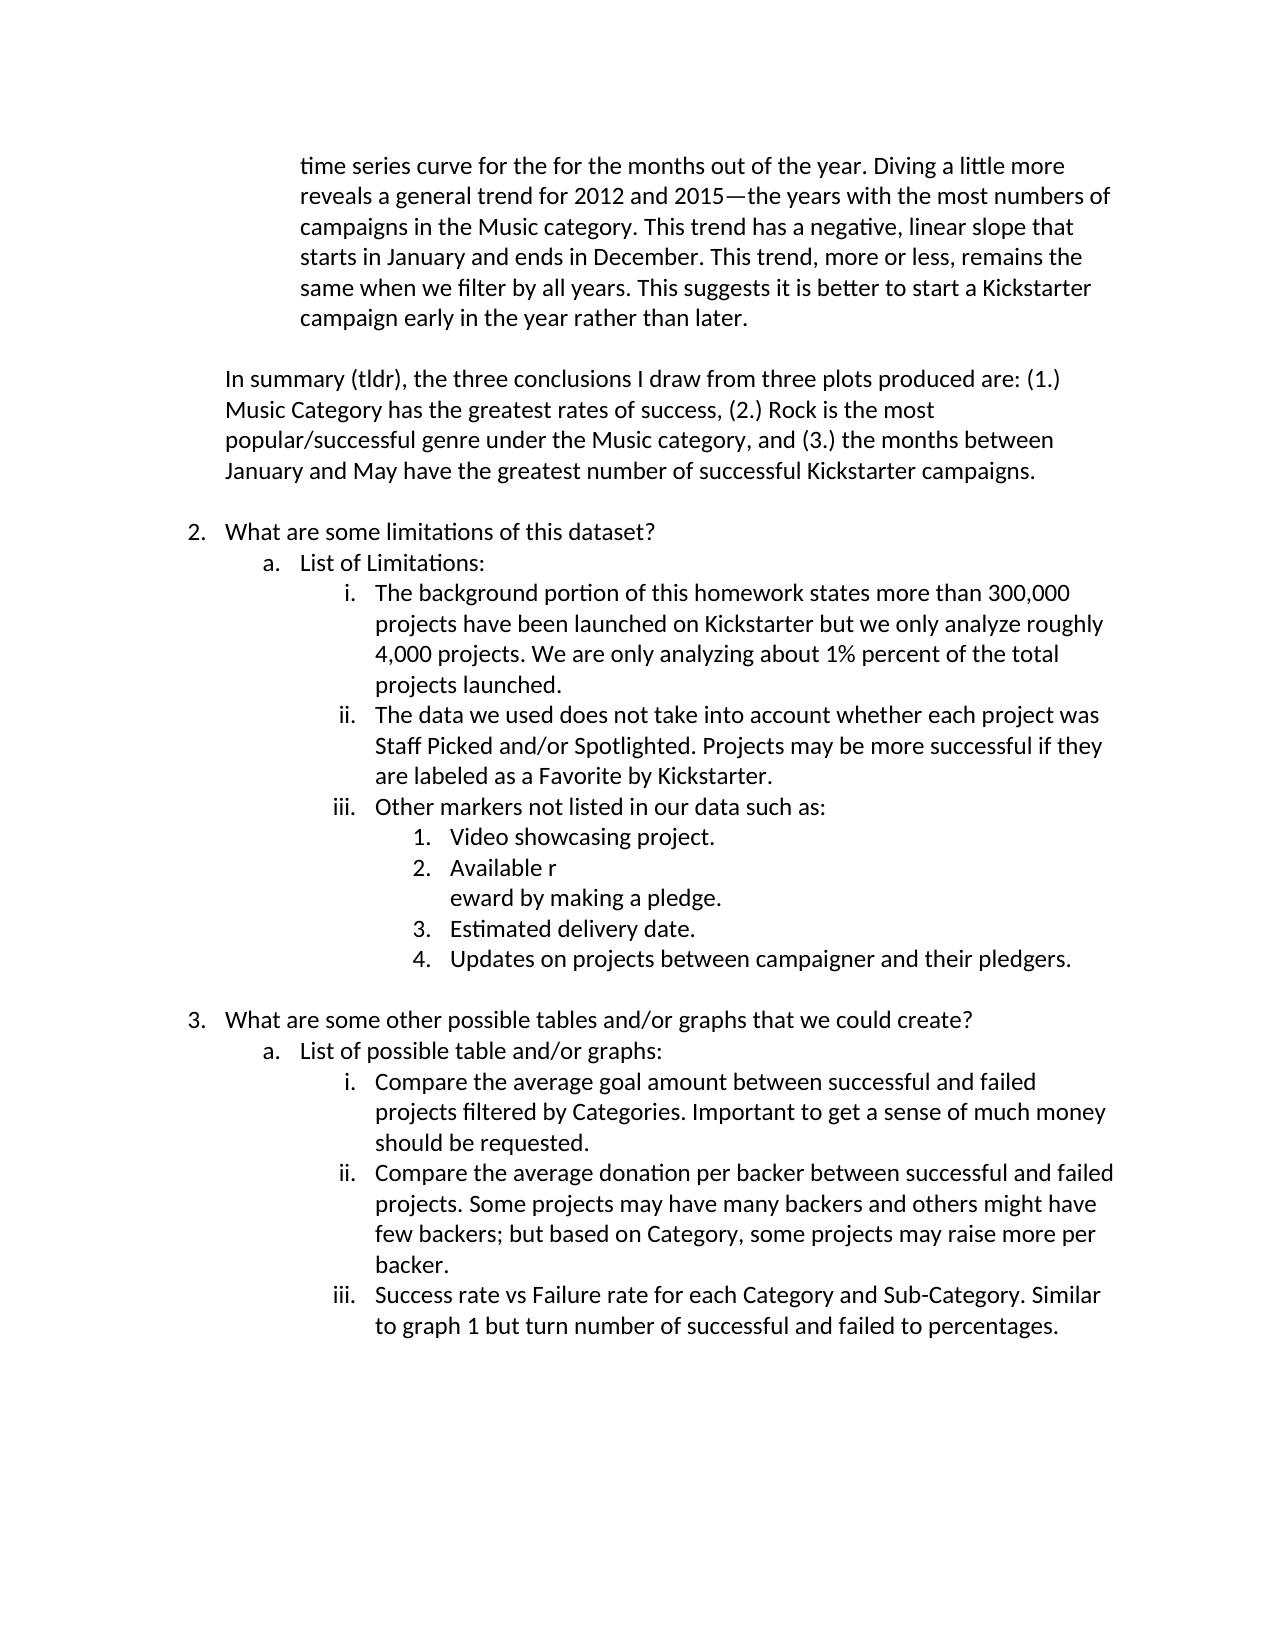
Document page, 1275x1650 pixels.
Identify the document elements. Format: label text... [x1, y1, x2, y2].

list Compare the average donation per backer between successful and failed projects. Some projects may have many backers and others might have few backers; but based on Category, some projects may raise more per backer. [356, 1157, 1125, 1279]
list Other markers not listed in our data such as: [356, 791, 1125, 821]
list What are some other possible tables and/or graphs that we could create? [187, 1004, 1125, 1035]
list List of Limitations: [262, 547, 1125, 577]
list Available r eward by making a pledge. [412, 852, 1125, 913]
list What are some limitations of this dataset? [187, 516, 1125, 547]
list Estimated delivery date. [412, 913, 1125, 943]
text In summary (tldr), the three conclusions I draw from three plots produced are: (1.) Music Category has the greatest rates of success, (2.) Rock is the most popular/successful genre under the Music category, and (3.) the months between January and May have the greatest number of successful Kickstarter campaigns. [225, 364, 1125, 486]
list List of possible table and/or graphs: [262, 1035, 1125, 1066]
list Compare the average goal amount between successful and failed projects filtered by Categories. Important to get a sense of much money should be requested. [356, 1066, 1125, 1157]
list The background portion of this homework states more than 300,000 projects have been launched on Kickstarter but we only analyze roughly 4,000 projects. We are only analyzing about 1% percent of the total projects launched. [356, 577, 1125, 699]
list Success rate vs Failure rate for each Category and Sub-Category. Similar to graph 1 but turn number of successful and failed to percentages. [356, 1279, 1125, 1340]
list The data we used does not take into account whether each project was Staff Picked and/or Spotlighted. Projects may be more successful if they are labeled as a Favorite by Kickstarter. [356, 699, 1125, 791]
list Video showcasing project. [412, 821, 1125, 852]
list Updates on projects between campaigner and their pledgers. [412, 943, 1125, 974]
